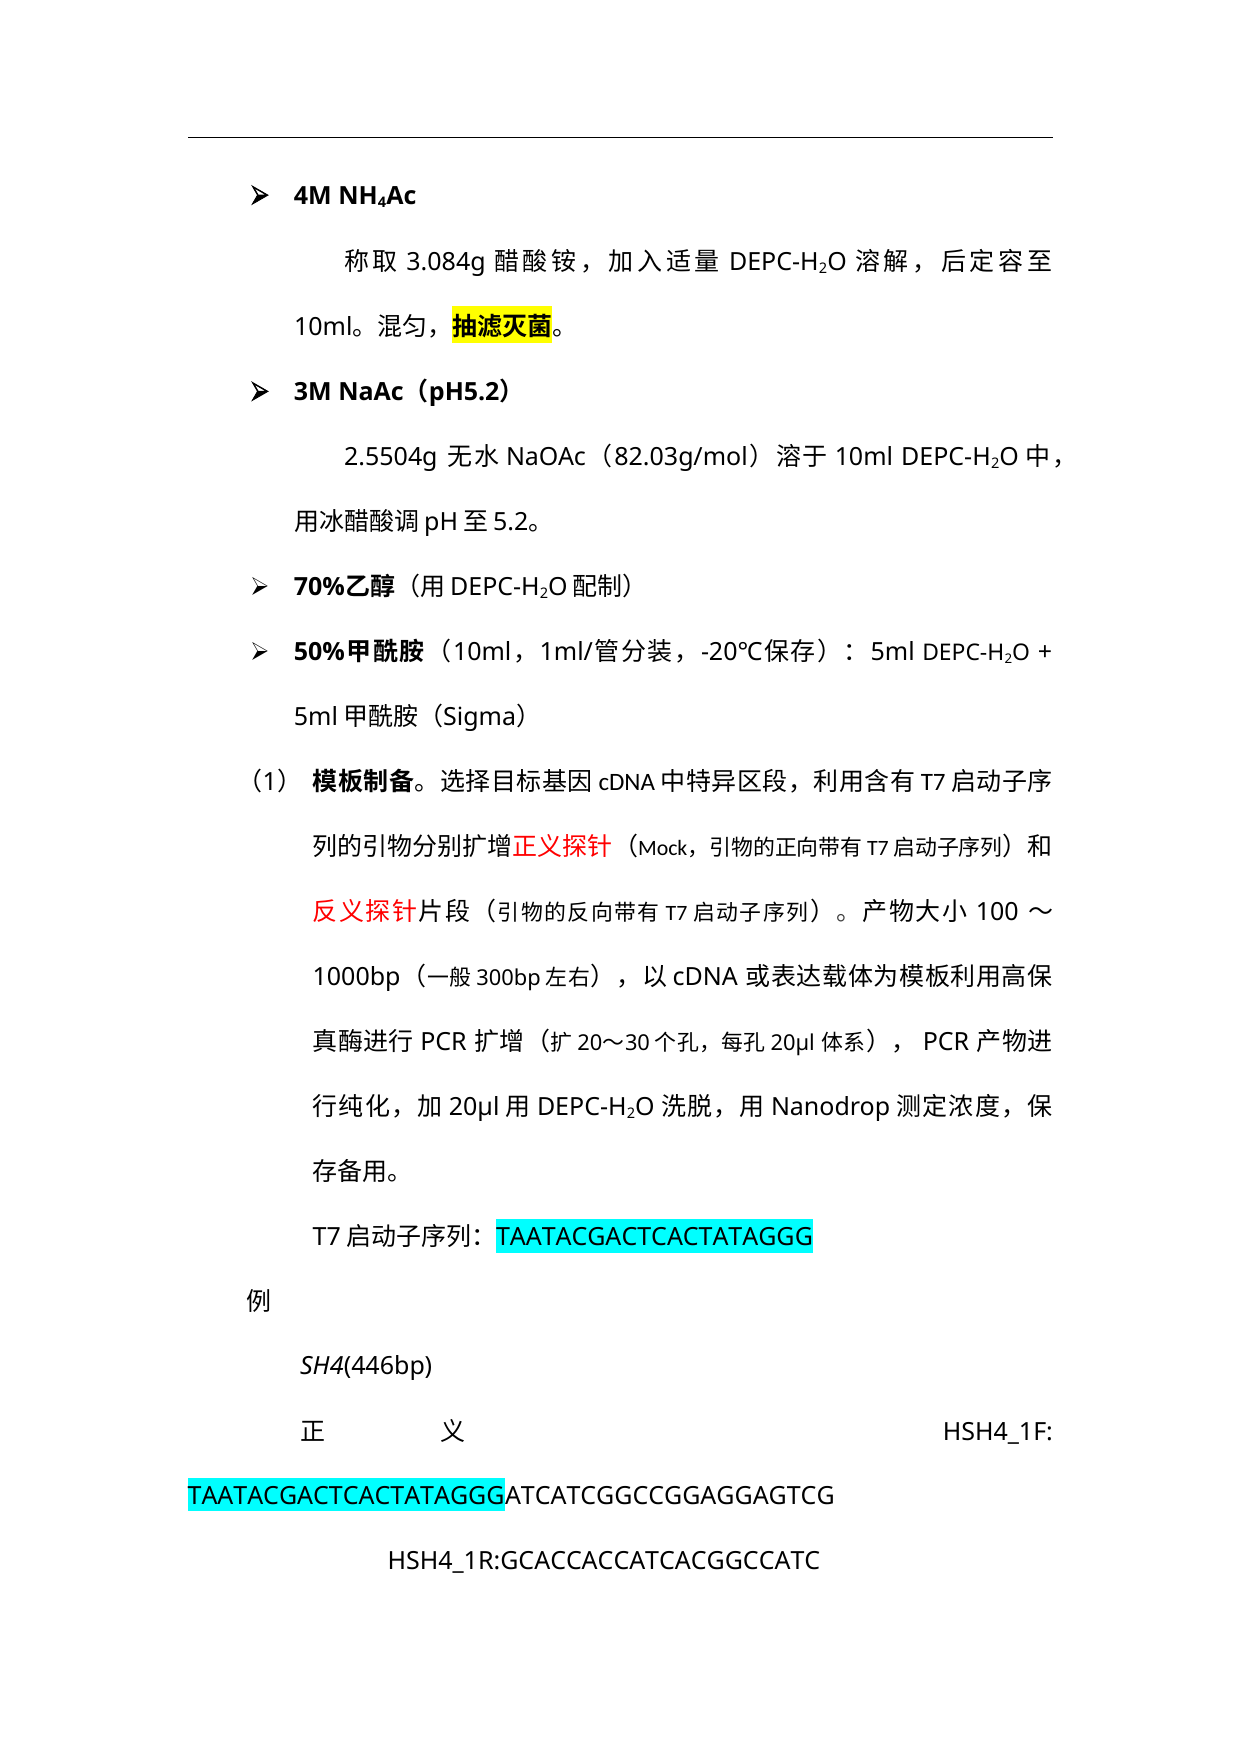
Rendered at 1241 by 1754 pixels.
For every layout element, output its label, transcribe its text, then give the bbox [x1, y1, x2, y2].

text 正义 HSH4_1F: TAATACGACTCACTATAGGGATCATCGGCCGGAGGAGTCG [187, 1397, 1053, 1527]
text SH4(446bp) [187, 1332, 1053, 1397]
text 例 [187, 1267, 1053, 1332]
list 4M NH4Ac [250, 162, 1053, 227]
list 3M NaAc（pH5.2） [250, 357, 1053, 422]
list 50%甲酰胺（10ml，1ml/管分装，-20℃保存）：5ml DEPC-H2O + 5ml甲酰胺（Sigma） [250, 617, 1053, 747]
list 2.5504g 无水NaOAc（82.03g/mol）溶于10ml DEPC-H2O中，用冰醋酸调pH至5.2。 [294, 422, 1053, 552]
list 称取3.084g醋酸铵，加入适量DEPC-H2O溶解，后定容至10ml。混匀，抽滤灭菌。 [294, 227, 1053, 357]
list T7启动子序列：TAATACGACTCACTATAGGG [312, 1202, 1053, 1267]
list 模板制备。选择目标基因cDNA中特异区段，利用含有T7启动子序列的引物分别扩增正义探针（Mock，引物的正向带有T7启动子序列）和反义探针片段（引物的反向带有T7启动子序列）。产物大小 100 ～ 1000bp（一般300bp左右），以cDNA 或表达载体为模板利用高保真酶进行 PCR 扩增（扩20～30个孔，每孔20μl 体系）， PCR 产物进行纯化，加20μl用DEPC-H2O洗脱，用Nanodrop测定浓度，保存备用。 [237, 747, 1053, 1202]
list 70%乙醇（用DEPC-H2O配制） [250, 552, 1053, 617]
text HSH4_1R:GCACCACCATCACGGCCATC [187, 1527, 1053, 1592]
